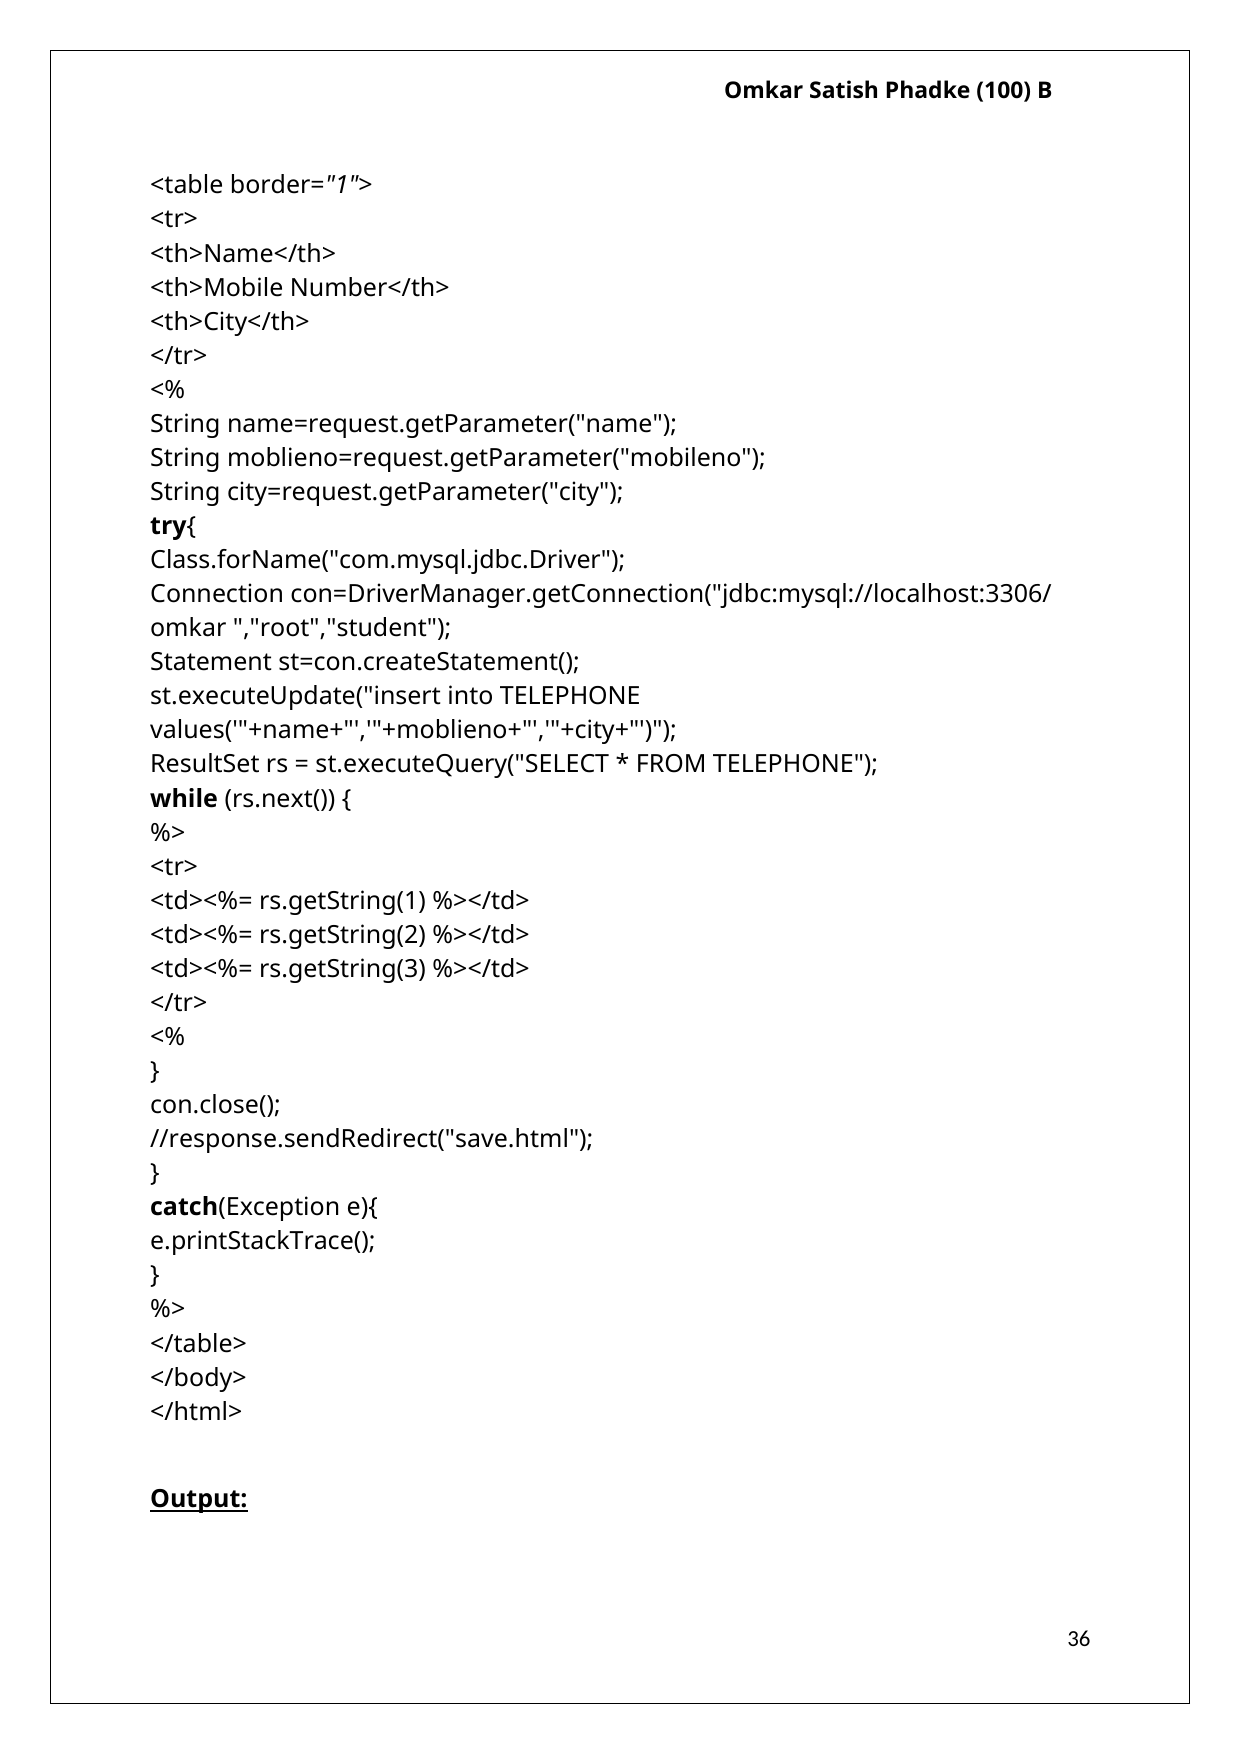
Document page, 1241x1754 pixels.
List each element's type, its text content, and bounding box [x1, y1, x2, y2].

text </tr> [150, 337, 1090, 371]
text Connection con=DriverManager.getConnection("jdbc:mysql://localhost:3306/ omkar ","root","student"); [150, 576, 1090, 644]
text </html> [150, 1393, 1090, 1427]
text con.close(); [150, 1087, 1090, 1121]
text <tr> [150, 848, 1090, 882]
text } [150, 1257, 1090, 1291]
text catch(Exception e){ [150, 1189, 1090, 1223]
text } [150, 1155, 1090, 1189]
text try{ [150, 508, 1090, 542]
text ResultSet rs = st.executeQuery("SELECT * FROM TELEPHONE"); [150, 746, 1090, 780]
text String moblieno=request.getParameter("mobileno"); [150, 439, 1090, 474]
text </tr> [150, 984, 1090, 1019]
text <table border="1"> [150, 167, 1090, 201]
text String name=request.getParameter("name"); [150, 406, 1090, 439]
text </body> [150, 1359, 1090, 1393]
text } [150, 1053, 1090, 1087]
text Output: [150, 1481, 1090, 1515]
text <th>City</th> [150, 303, 1090, 337]
text //response.sendRedirect("save.html"); [150, 1121, 1090, 1155]
text <td><%= rs.getString(2) %></td> [150, 916, 1090, 951]
text <tr> [150, 201, 1090, 235]
text Statement st=con.createStatement(); [150, 644, 1090, 678]
text while (rs.next()) { [150, 780, 1090, 814]
text <% [150, 371, 1090, 406]
text <th>Mobile Number</th> [150, 269, 1090, 303]
text Class.forName("com.mysql.jdbc.Driver"); [150, 542, 1090, 576]
text String city=request.getParameter("city"); [150, 474, 1090, 508]
text %> [150, 1291, 1090, 1325]
text <th>Name</th> [150, 235, 1090, 269]
text <td><%= rs.getString(1) %></td> [150, 882, 1090, 916]
text e.printStackTrace(); [150, 1223, 1090, 1257]
text %> [150, 814, 1090, 848]
text <td><%= rs.getString(3) %></td> [150, 951, 1090, 984]
text st.executeUpdate("insert into TELEPHONE values('"+name+"','"+moblieno+"','"+city+"')"); [150, 678, 1090, 746]
text </table> [150, 1325, 1090, 1359]
text <% [150, 1019, 1090, 1053]
